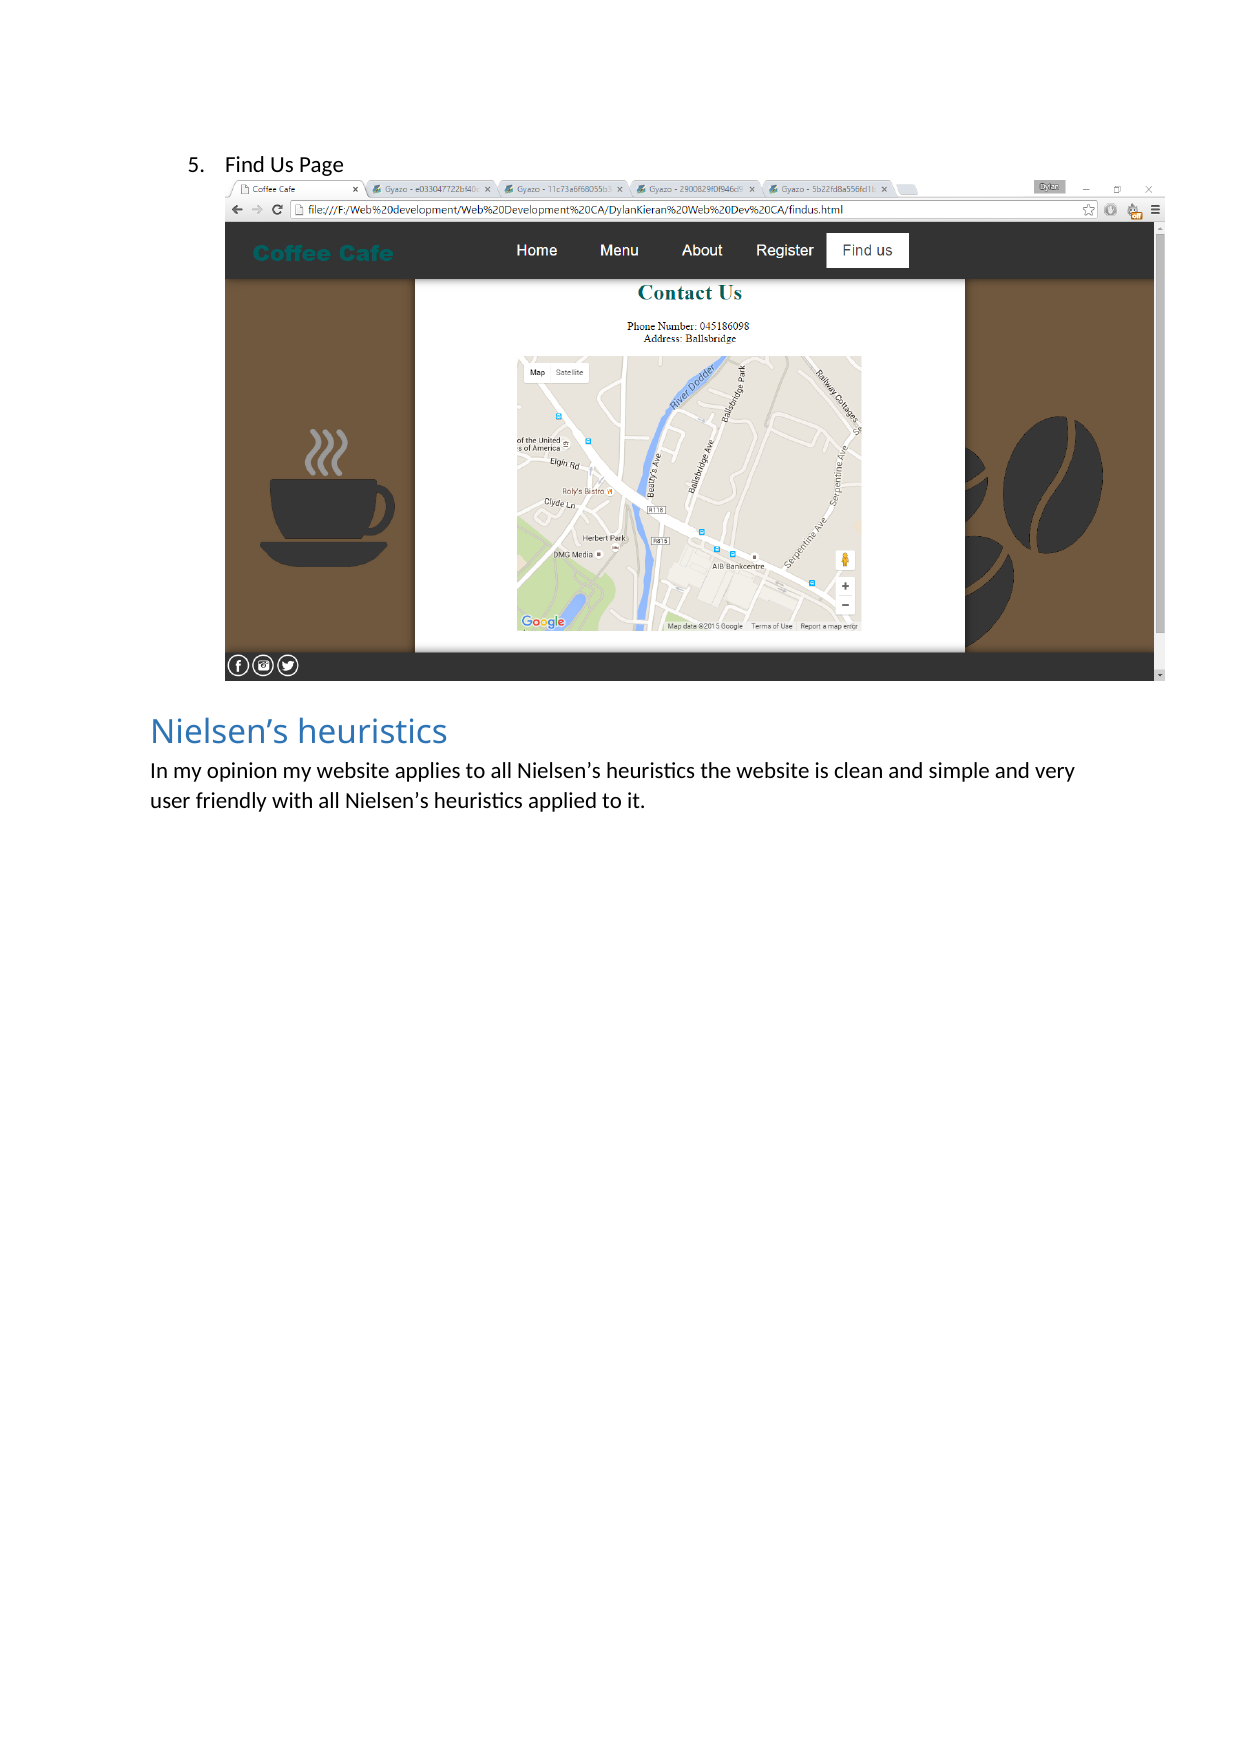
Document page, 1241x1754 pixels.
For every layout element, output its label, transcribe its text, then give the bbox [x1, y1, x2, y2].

picture [225, 180, 1165, 681]
subtitle Nielsen’s heuristics [150, 707, 1090, 753]
text In my opinion my website applies to all Nielsen’s heuristics the website is clean and simple and very user friendly with all Nielsen’s heuristics applied to it. [150, 756, 1090, 815]
